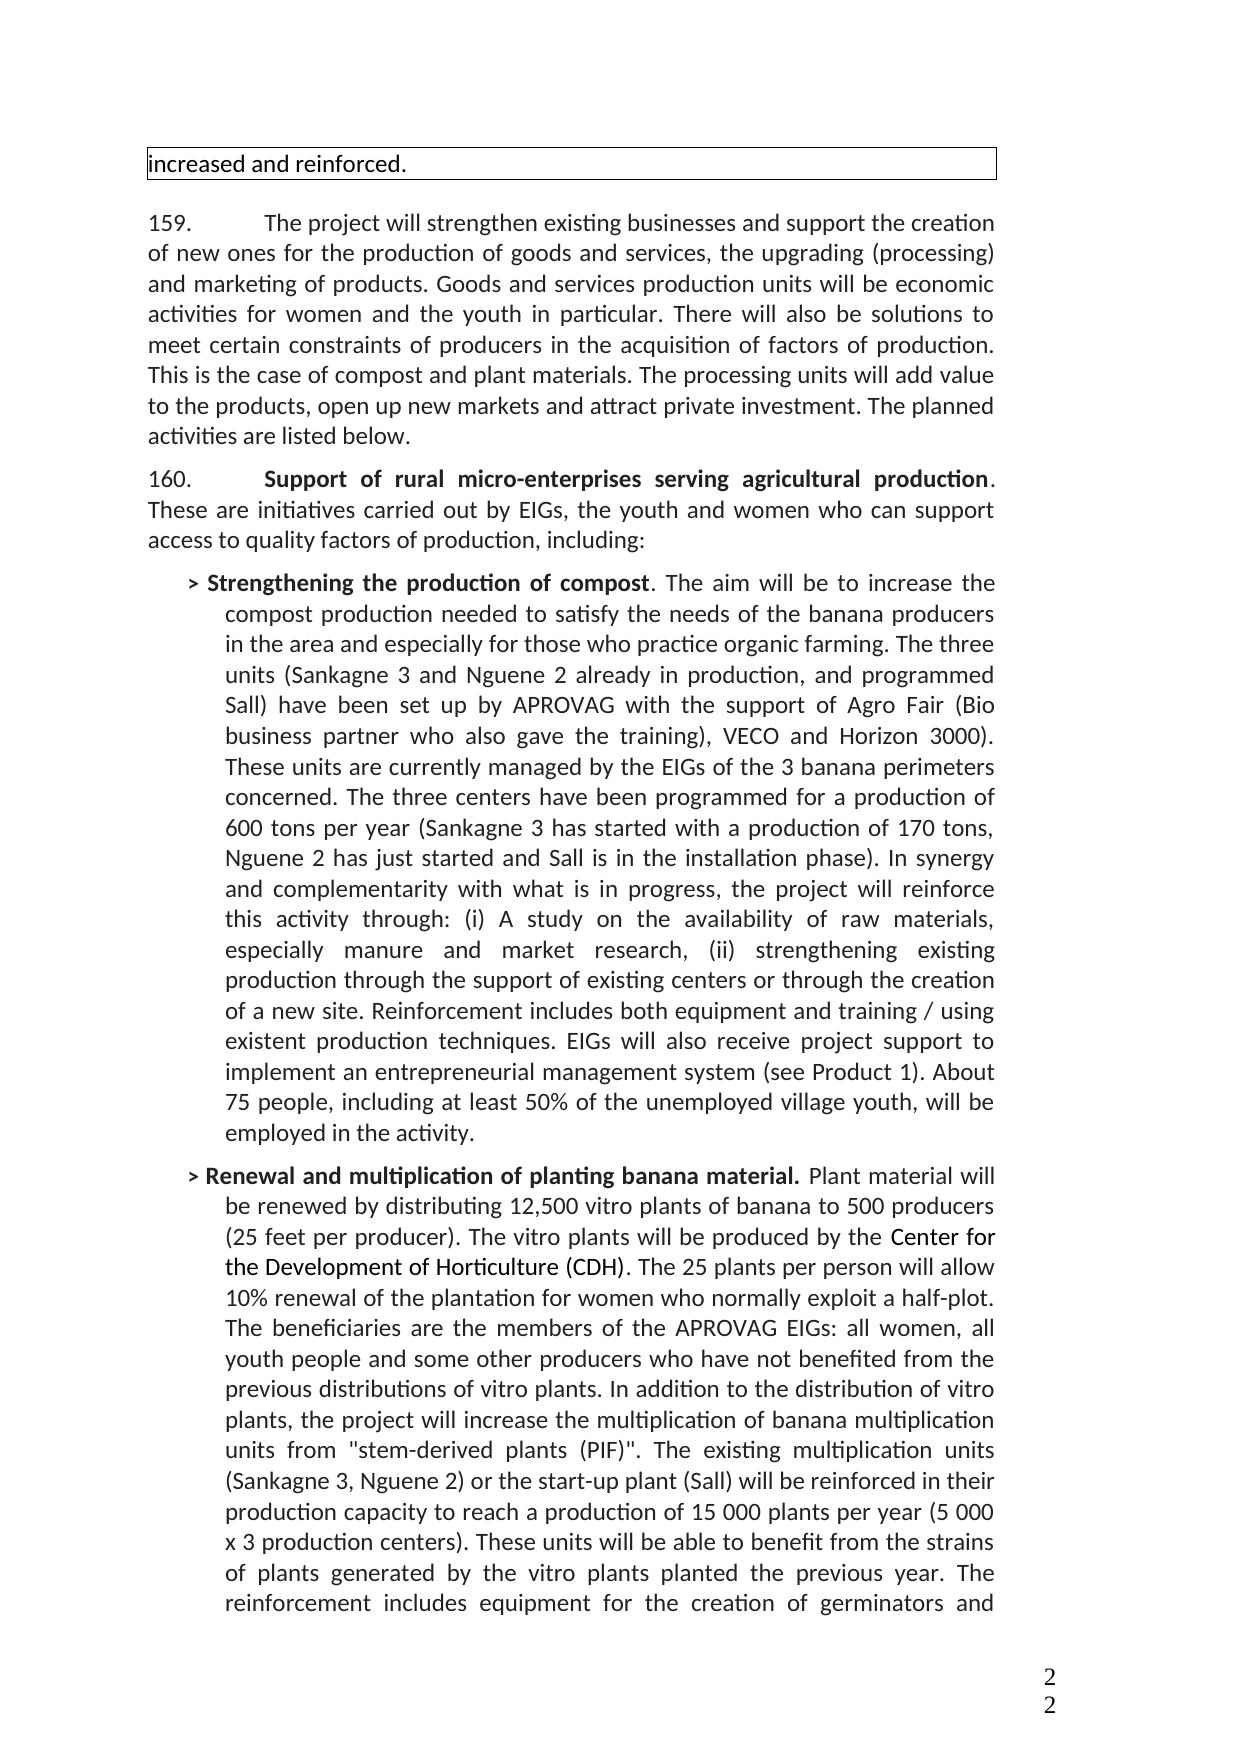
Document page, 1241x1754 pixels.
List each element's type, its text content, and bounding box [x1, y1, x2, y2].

text > Strengthening the production of compost. The aim will be to increase the compost production needed to satisfy the needs of the banana producers in the area and especially for those who practice organic farming. The three units (Sankagne 3 and Nguene 2 already in production, and programmed Sall) have been set up by APROVAG with the support of Agro Fair (Bio business partner who also gave the training), VECO and Horizon 3000). These units are currently managed by the EIGs of the 3 banana perimeters concerned. The three centers have been programmed for a production of 600 tons per year (Sankagne 3 has started with a production of 170 tons, Nguene 2 has just started and Sall is in the installation phase). In synergy and complementarity with what is in progress, the project will reinforce this activity through: (i) A study on the availability of raw materials, especially manure and market research, (ii) strengthening existing production through the support of existing centers or through the creation of a new site. Reinforcement includes both equipment and training / using existent production techniques. EIGs will also receive project support to implement an entrepreneurial management system (see Product 1). About 75 people, including at least 50% of the unemployed village youth, will be employed in the activity. [187, 567, 996, 1147]
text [187, 1160, 996, 1618]
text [148, 148, 996, 179]
list Support of rural micro-enterprises serving agricultural production. These are initiatives carried out by EIGs, the youth and women who can support access to quality factors of production, including: [148, 463, 996, 555]
list The project will strengthen existing businesses and support the creation of new ones for the production of goods and services, the upgrading (processing) and marketing of products. Goods and services production units will be economic activities for women and the youth in particular. There will also be solutions to meet certain constraints of producers in the acquisition of factors of production. This is the case of compost and plant materials. The processing units will add value to the products, open up new markets and attract private investment. The planned activities are listed below. [148, 207, 996, 451]
